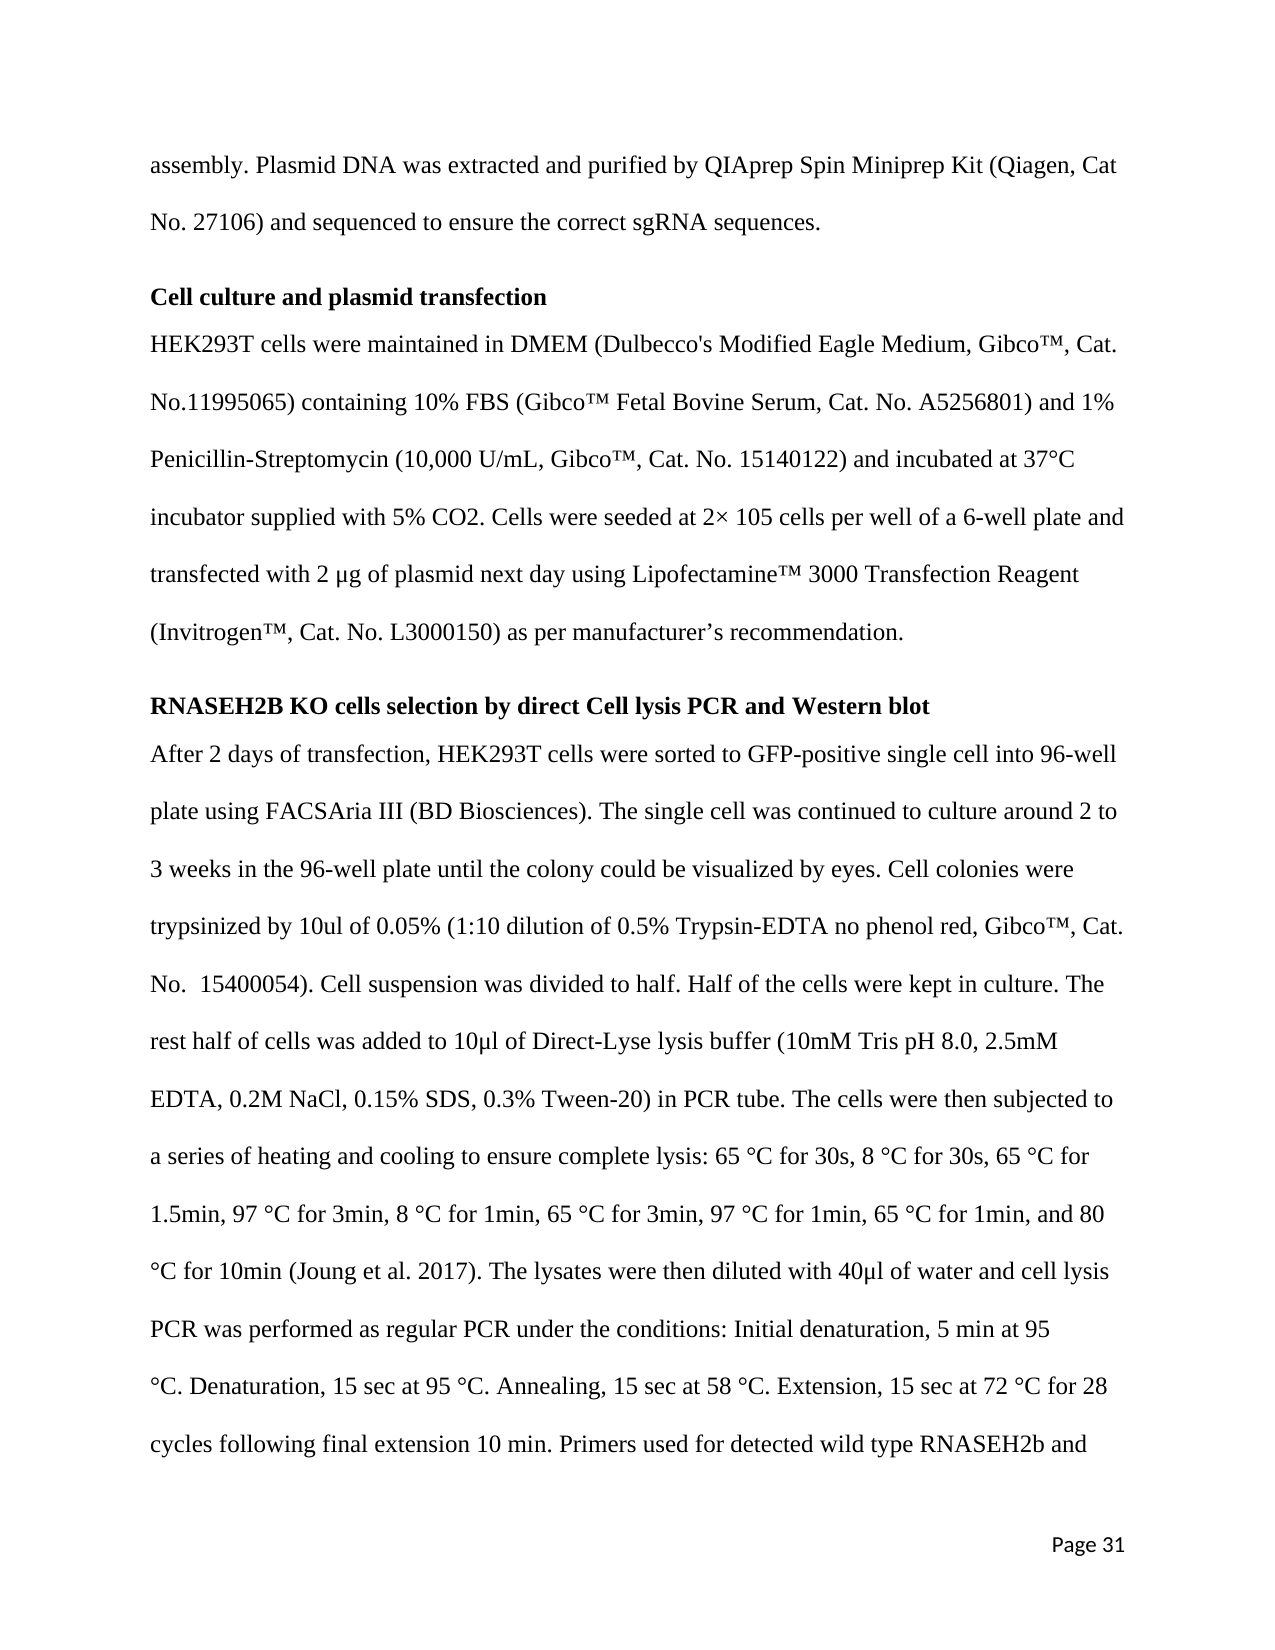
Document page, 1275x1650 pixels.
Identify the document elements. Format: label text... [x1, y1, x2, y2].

text Cell culture and plasmid transfection [150, 282, 1125, 310]
text RNASEH2B KO cells selection by direct Cell lysis PCR and Western blot [792, 691, 1125, 720]
text HEK293T cells were maintained in DMEM (Dulbecco's Modified Eagle Medium, Gibco™, Cat. No.11995065) containing 10% FBS (Gibco™ Fetal Bovine Serum, Cat. No. A5256801) and 1% Penicillin-Streptomycin (10,000 U/mL, Gibco™, Cat. No. 15140122) and incubated at 37°C incubator supplied with 5% CO2. Cells were seeded at 2× 105 cells per well of a 6-well plate and transfected with 2 μg of plasmid next day using Lipofectamine™ 3000 Transfection Reagent (Invitrogen™, Cat. No. L3000150) as per manufacturer’s recommendation. [150, 329, 1125, 646]
